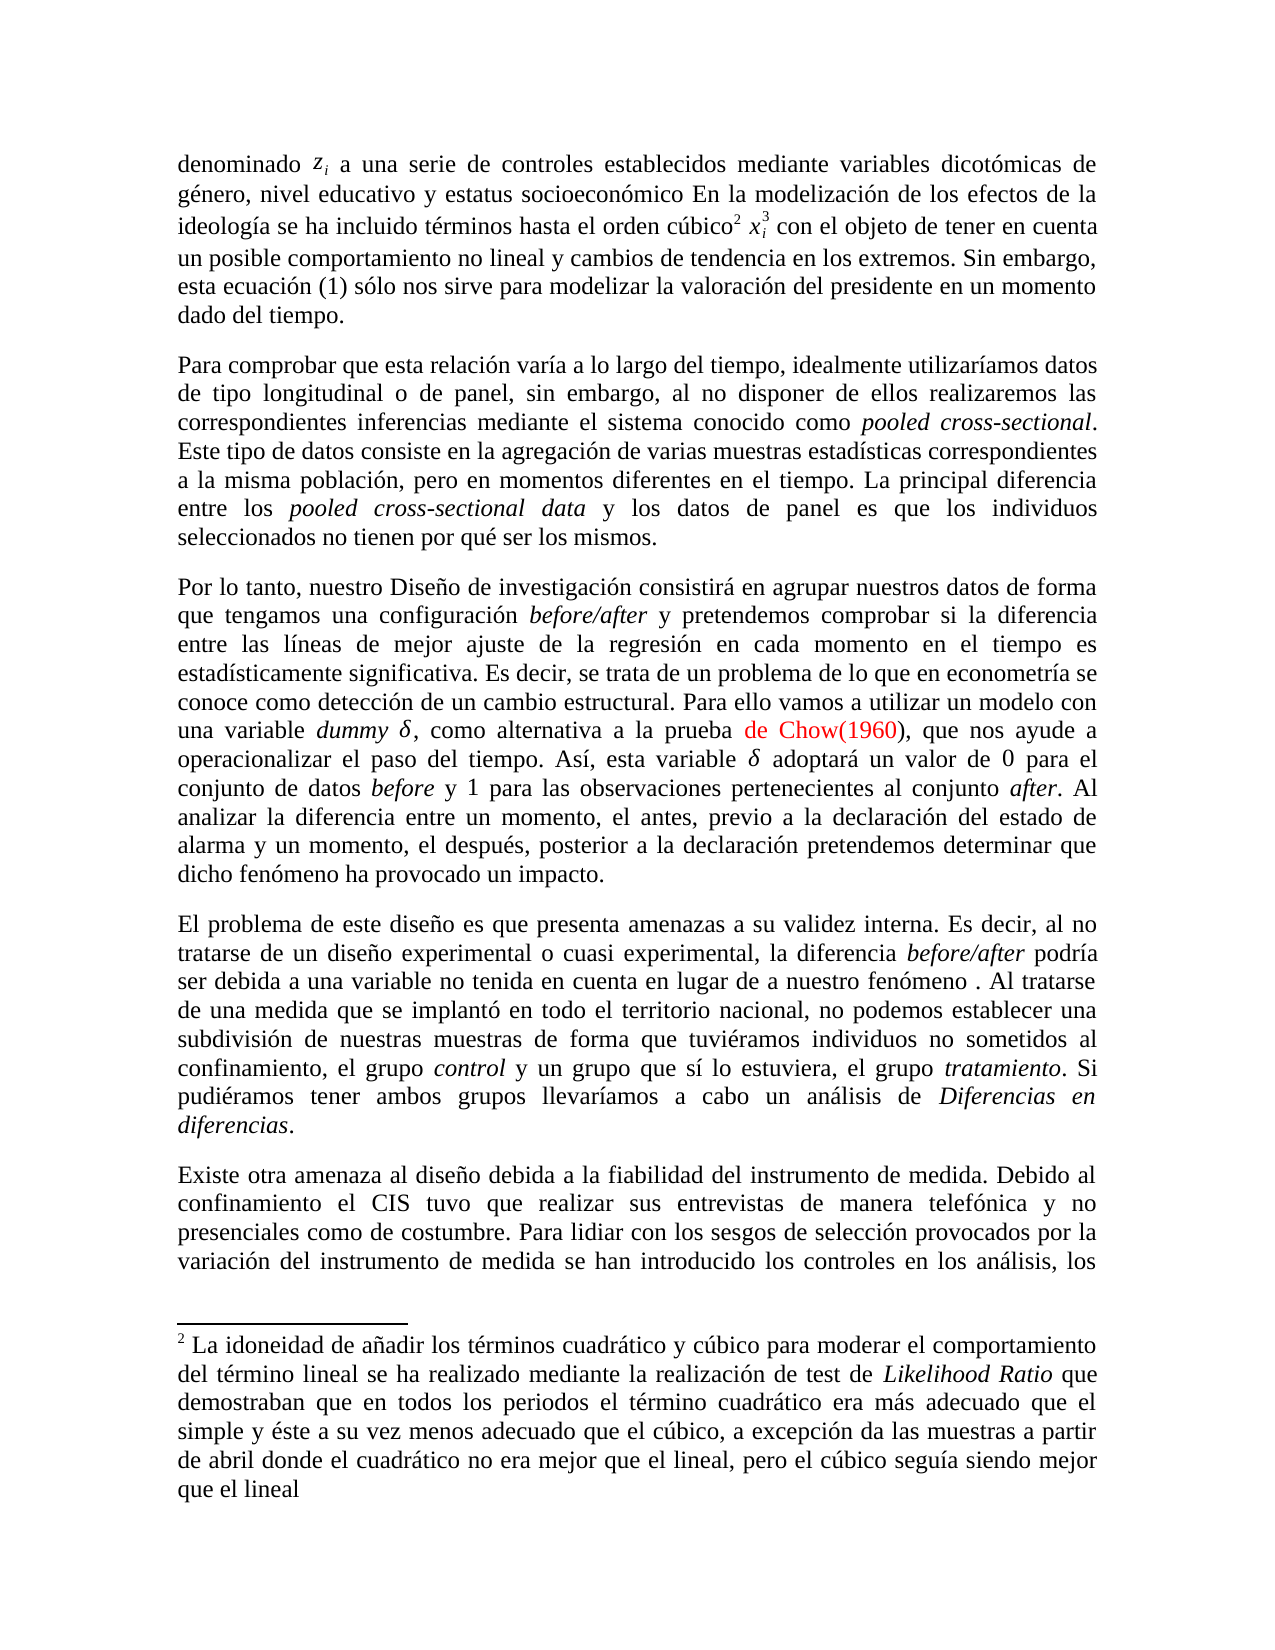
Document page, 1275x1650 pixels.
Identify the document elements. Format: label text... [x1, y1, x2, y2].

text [177, 1160, 1098, 1275]
text Por lo tanto, nuestro Diseño de investigación consistirá en agrupar nuestros datos de forma que tengamos una configuración before/after y pretendemos comprobar si la diferencia entre las líneas de mejor ajuste de la regresión en cada momento en el tiempo es estadísticamente significativa. Es decir, se trata de un problema de lo que en econometría se conoce como detección de un cambio estructural. Para ello vamos a utilizar un modelo con una variable dummy , como alternativa a la prueba de Chow(1960), que nos ayude a operacionalizar el paso del tiempo. Así, esta variable adoptará un valor de para el conjunto de datos before y para las observaciones pertenecientes al conjunto after. Al analizar la diferencia entre un momento, el antes, previo a la declaración del estado de alarma y un momento, el después, posterior a la declaración pretendemos determinar que dicho fenómeno ha provocado un impacto. [177, 572, 1098, 888]
text El problema de este diseño es que presenta amenazas a su validez interna. Es decir, al no tratarse de un diseño experimental o cuasi experimental, la diferencia before/after podría ser debida a una variable no tenida en cuenta en lugar de a nuestro fenómeno . Al tratarse de una medida que se implantó en todo el territorio nacional, no podemos establecer una subdivisión de nuestras muestras de forma que tuviéramos individuos no sometidos al confinamiento, el grupo control y un grupo que sí lo estuviera, el grupo tratamiento. Si pudiéramos tener ambos grupos llevaríamos a cabo un análisis de Diferencias en diferencias. [177, 909, 1098, 1139]
text Para comprobar que esta relación varía a lo largo del tiempo, idealmente utilizaríamos datos de tipo longitudinal o de panel, sin embargo, al no disponer de ellos realizaremos las correspondientes inferencias mediante el sistema conocido como pooled cross-sectional. Este tipo de datos consiste en la agregación de varias muestras estadísticas correspondientes a la misma población, pero en momentos diferentes en el tiempo. La principal diferencia entre los pooled cross-sectional data y los datos de panel es que los individuos seleccionados no tienen por qué ser los mismos. [177, 350, 1098, 551]
